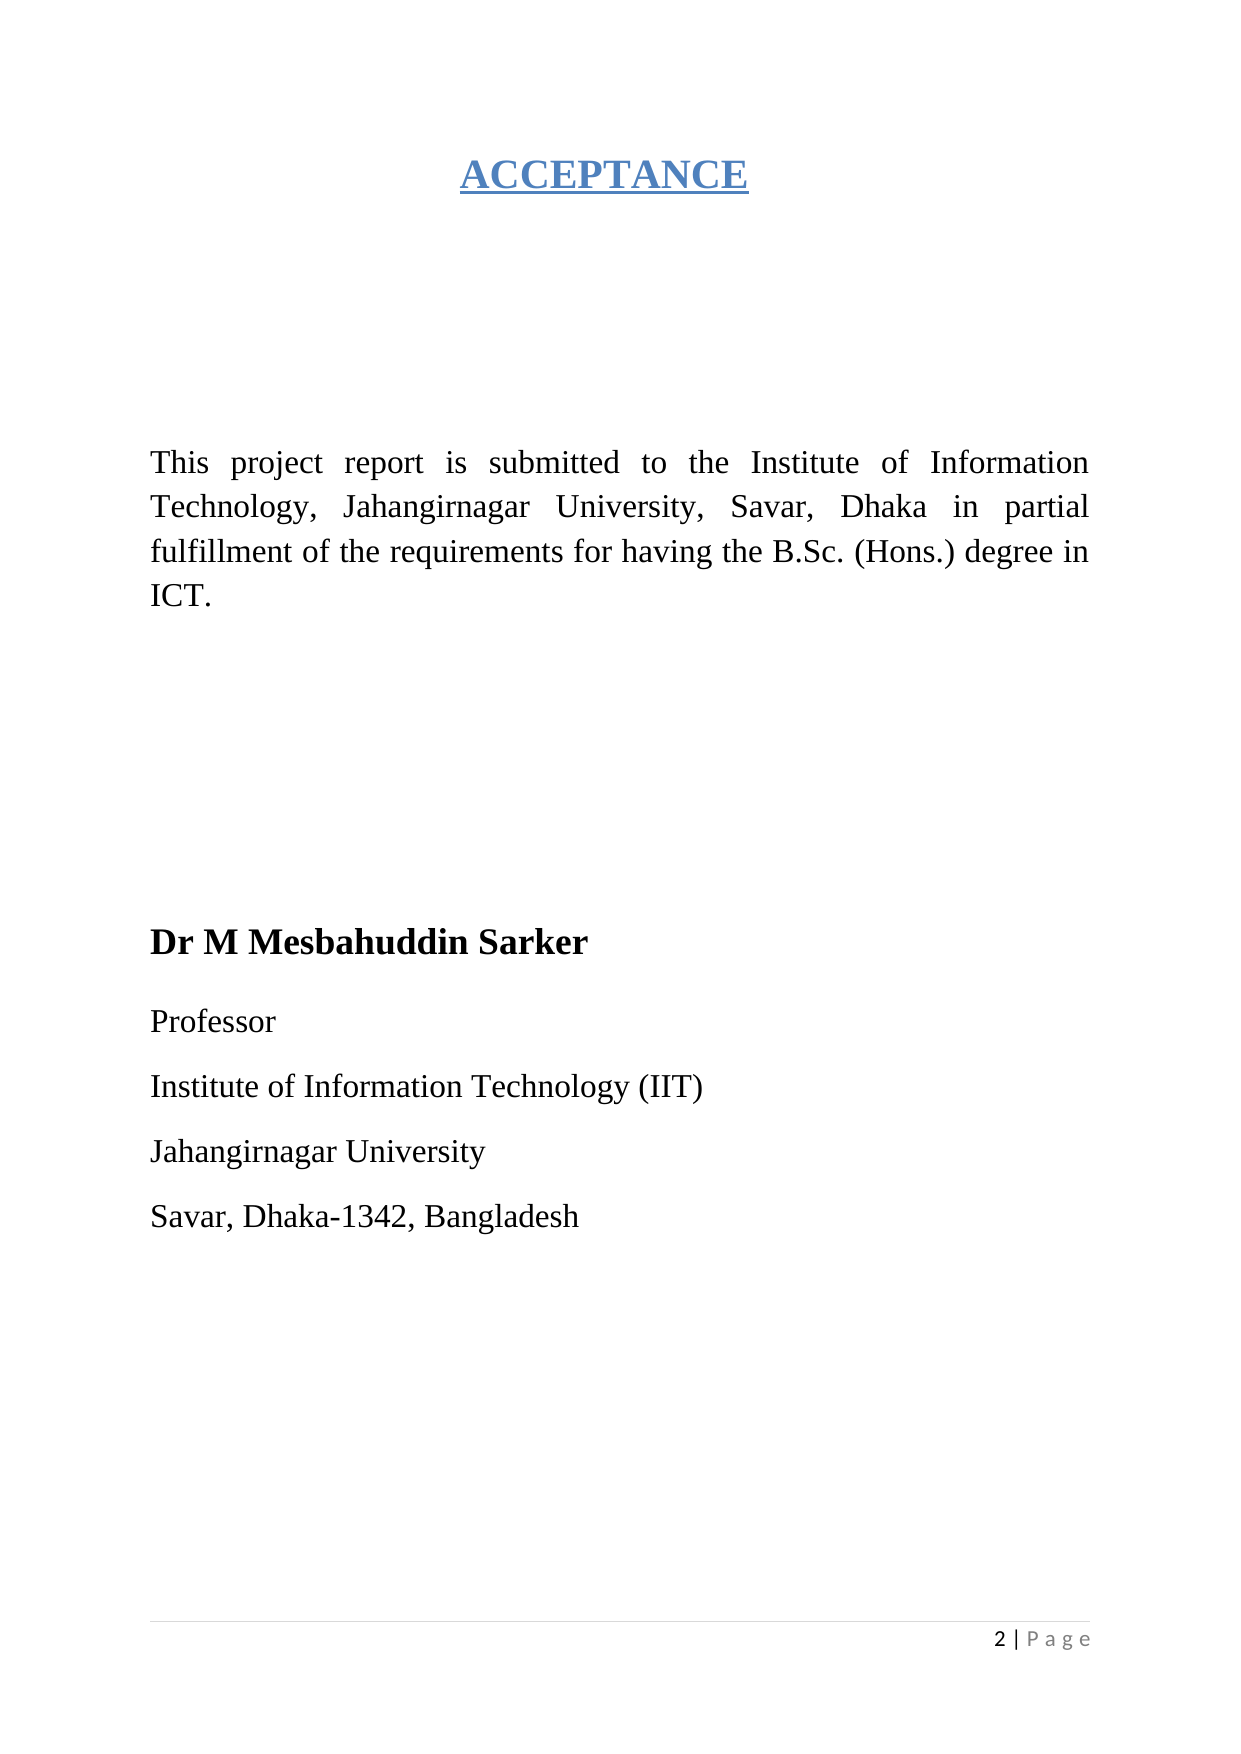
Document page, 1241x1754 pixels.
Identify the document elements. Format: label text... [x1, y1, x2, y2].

text ACCEPTANCE [150, 150, 1090, 198]
text This project report is submitted to the Institute of Information Technology, Jahangirnagar University, Savar, Dhaka in partial fulfillment of the requirements for having the B.Sc. (Hons.) degree in ICT. [150, 443, 1090, 613]
text Professor [150, 1001, 1090, 1039]
text Jahangirnagar University [150, 1131, 1090, 1169]
text Savar, Dhaka-1342, Bangladesh [150, 1196, 1090, 1234]
text Institute of Information Technology (IIT) [150, 1066, 1090, 1104]
text Dr M Mesbahuddin Sarker [150, 920, 1090, 963]
